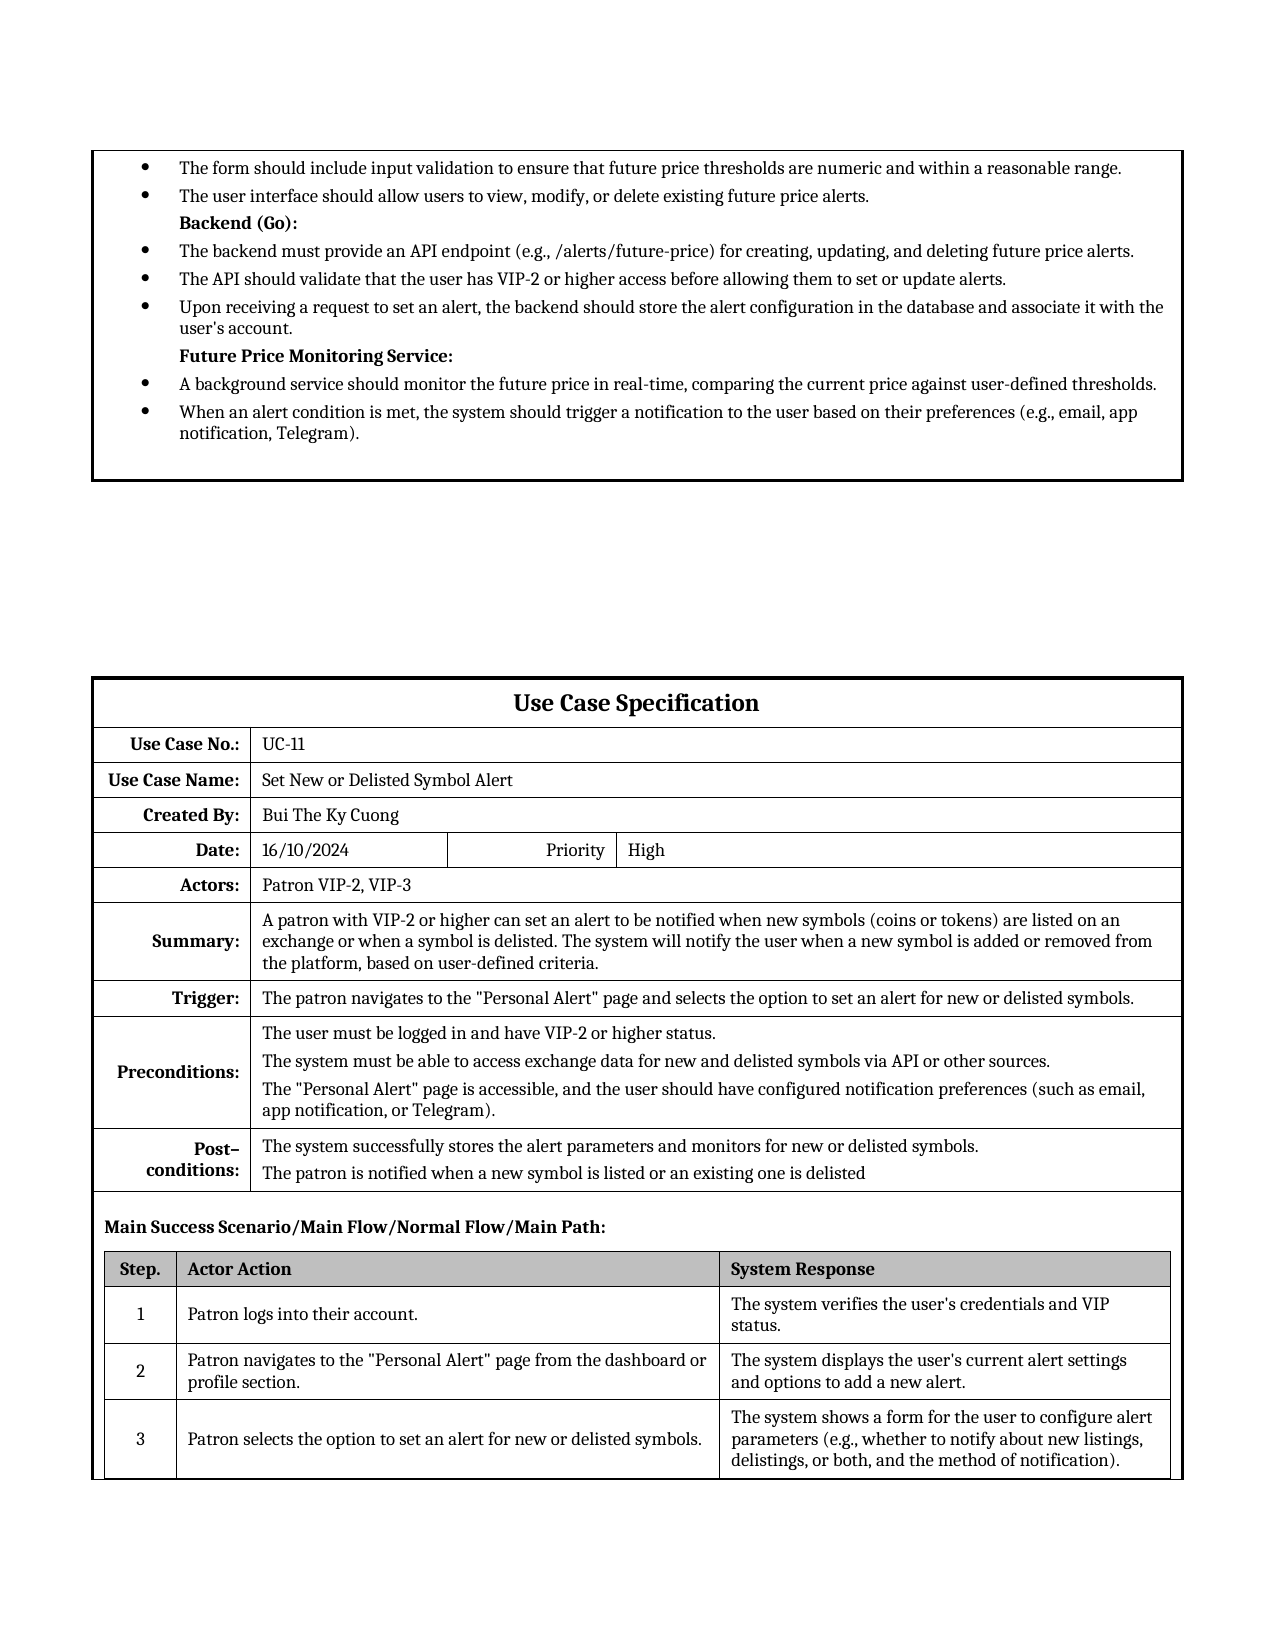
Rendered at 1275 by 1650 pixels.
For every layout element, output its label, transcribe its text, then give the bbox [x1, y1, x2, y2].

table_cell Patron VIP-2, VIP-3 [251, 868, 1181, 902]
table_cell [94, 1192, 1181, 1478]
table_cell The patron navigates to the "Personal Alert" page and selects the option to set an alert for new or delisted symbols. [251, 981, 1181, 1016]
table_cell Post–conditions: [94, 1129, 250, 1191]
table_header Use Case Specification [94, 680, 1181, 727]
table_cell The system successfully stores the alert parameters and monitors for new or delisted symbols. The patron is notified when a new symbol is listed or an existing one is delisted [251, 1129, 1181, 1191]
table_cell Preconditions: [94, 1017, 250, 1128]
table_cell Trigger: [94, 981, 250, 1016]
table_cell Priority [448, 833, 616, 867]
table_cell Actors: [94, 868, 250, 902]
table_cell High [617, 833, 1181, 867]
table_cell Summary: [94, 903, 250, 980]
table_cell 16/10/2024 [251, 833, 447, 867]
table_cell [94, 151, 1181, 478]
table_cell Date: [94, 833, 250, 867]
table_cell Bui The Ky Cuong [251, 798, 1181, 832]
table_cell UC-11 [251, 728, 1181, 762]
table_cell Set New or Delisted Symbol Alert [251, 763, 1181, 797]
table_cell Use Case Name: [94, 763, 250, 797]
table_cell Use Case No.: [94, 728, 250, 762]
table_cell The user must be logged in and have VIP-2 or higher status. The system must be able to access exchange data for new and delisted symbols via API or other sources. The "Personal Alert" page is accessible, and the user should have configured notification preferences (such as email, app notification, or Telegram). [251, 1017, 1181, 1128]
table_cell Created By: [94, 798, 250, 832]
table_cell A patron with VIP-2 or higher can set an alert to be notified when new symbols (coins or tokens) are listed on an exchange or when a symbol is delisted. The system will notify the user when a new symbol is added or removed from the platform, based on user-defined criteria. [251, 903, 1181, 980]
